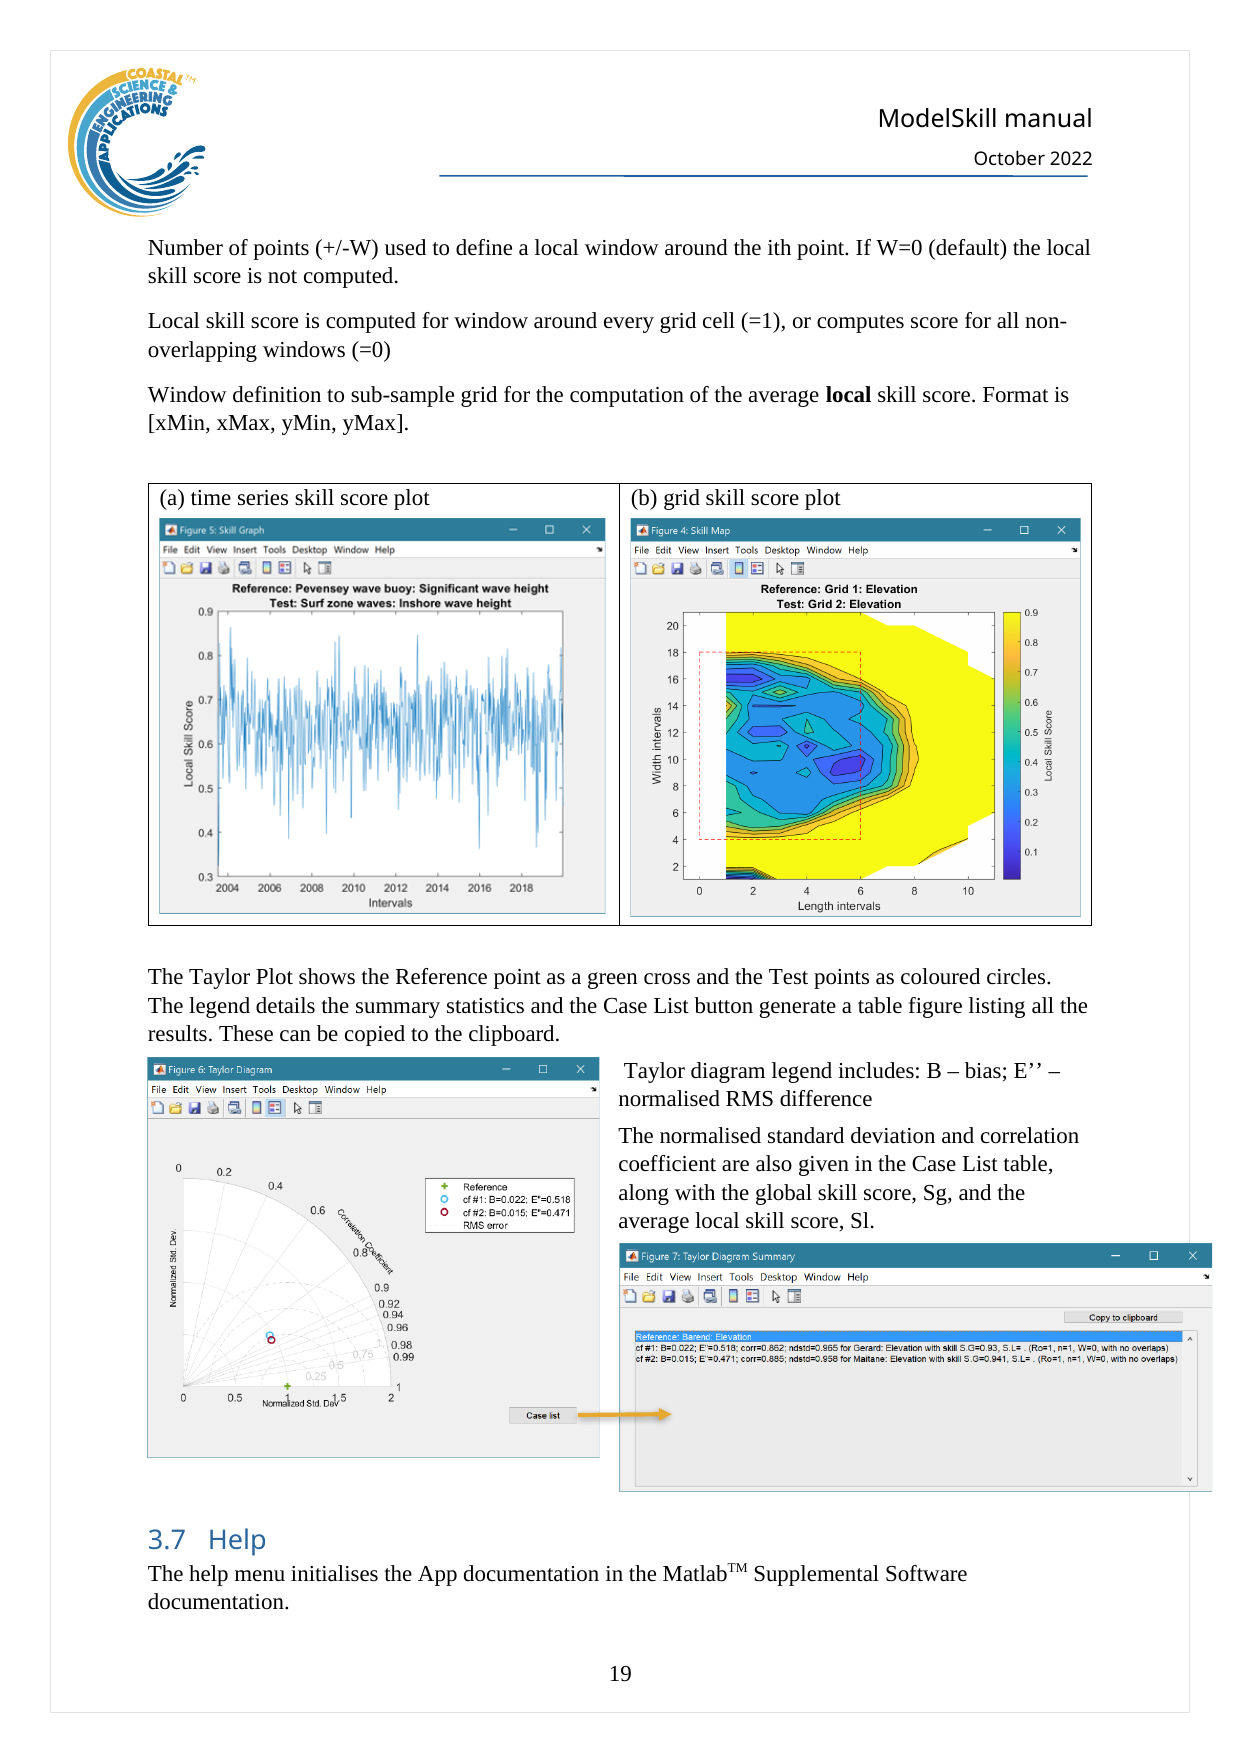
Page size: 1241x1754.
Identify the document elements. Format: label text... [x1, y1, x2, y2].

text The help menu initialises the App documentation in the MatlabTM Supplemental Software documentation. [148, 1560, 1093, 1615]
picture [147, 1057, 600, 1458]
table_header (b) grid skill score plot [620, 484, 1091, 925]
text Number of points (+/-W) used to define a local window around the ith point. If W=0 (default) the local skill score is not computed. [148, 234, 1093, 289]
subtitle Help [148, 1520, 1093, 1557]
text Local skill score is computed for window around every grid cell (=1), or computes score for all non-overlapping windows (=0) [148, 307, 1093, 362]
picture [630, 518, 1081, 917]
text Window definition to sub-sample grid for the computation of the average local skill score. Format is [xMin, xMax, yMin, yMax]. [148, 381, 1093, 436]
table_header (a) time series skill score plot [149, 484, 619, 925]
picture [619, 1243, 1213, 1492]
text Taylor diagram legend includes: B – bias; E’’ – normalised RMS difference [600, 1057, 1093, 1112]
picture [159, 518, 606, 914]
text The Taylor Plot shows the Reference point as a green cross and the Test points as coloured circles. The legend details the summary statistics and the Case List button generate a table figure listing all the results. These can be copied to the clipboard. [148, 963, 1093, 1046]
text The normalised standard deviation and correlation coefficient are also given in the Case List table, along with the global skill score, Sg, and the average local skill score, Sl. [600, 1122, 1093, 1234]
